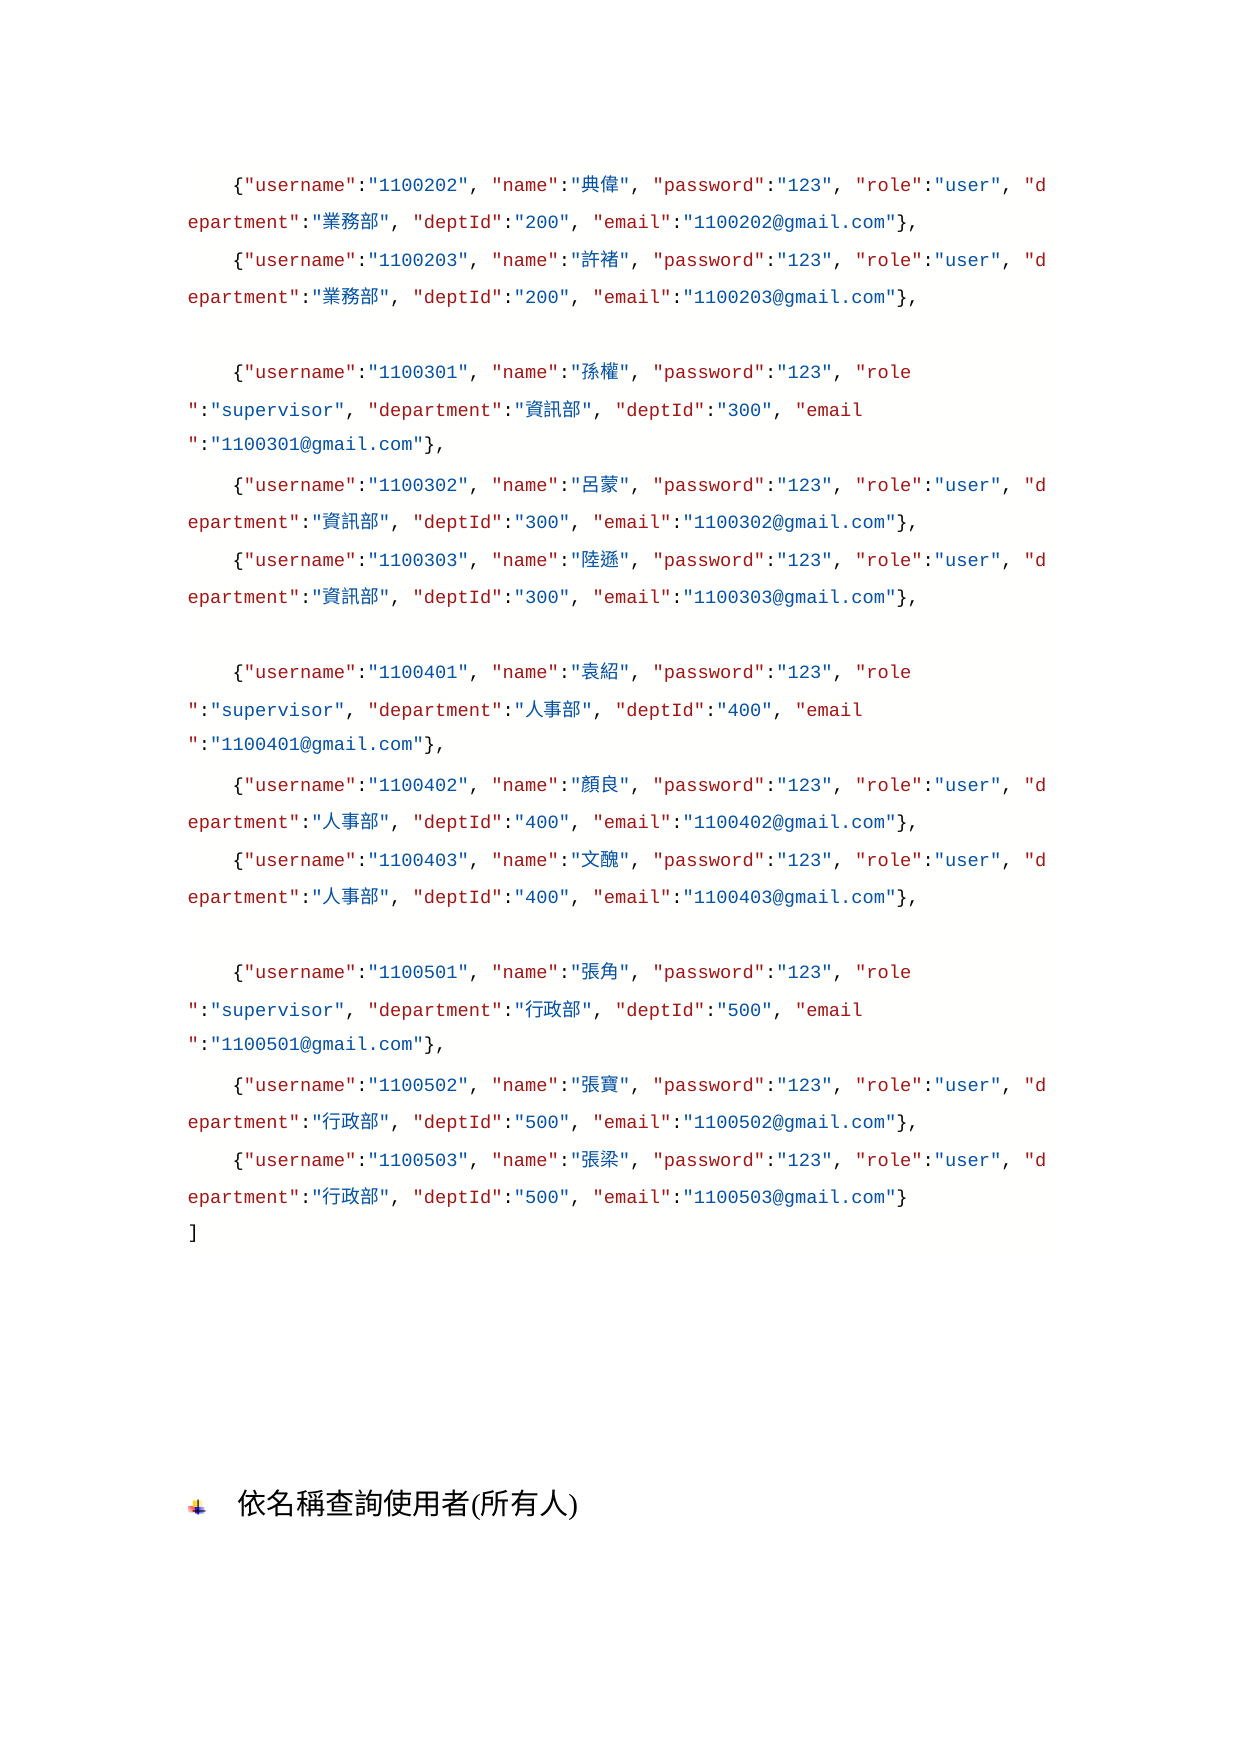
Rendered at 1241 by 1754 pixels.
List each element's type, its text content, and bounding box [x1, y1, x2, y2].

text {"username":"1100503", "name":"張梁", "password":"123", "role":"user", "department":"行政部", "deptId":"500", "email":"1100503@gmail.com"} [187, 1139, 1053, 1214]
text {"username":"1100501", "name":"張角", "password":"123", "role":"supervisor", "department":"行政部", "deptId":"500", "email":"1100501@gmail.com"}, [187, 952, 1053, 1064]
text ] [187, 1214, 1053, 1252]
text {"username":"1100301", "name":"孫權", "password":"123", "role":"supervisor", "department":"資訊部", "deptId":"300", "email":"1100301@gmail.com"}, [187, 352, 1053, 464]
text {"username":"1100303", "name":"陸遜", "password":"123", "role":"user", "department":"資訊部", "deptId":"300", "email":"1100303@gmail.com"}, [187, 539, 1053, 614]
text {"username":"1100502", "name":"張寶", "password":"123", "role":"user", "department":"行政部", "deptId":"500", "email":"1100502@gmail.com"}, [187, 1064, 1053, 1139]
text {"username":"1100401", "name":"袁紹", "password":"123", "role":"supervisor", "department":"人事部", "deptId":"400", "email":"1100401@gmail.com"}, [187, 652, 1053, 764]
text {"username":"1100203", "name":"許褚", "password":"123", "role":"user", "department":"業務部", "deptId":"200", "email":"1100203@gmail.com"}, [187, 239, 1053, 314]
text {"username":"1100403", "name":"文醜", "password":"123", "role":"user", "department":"人事部", "deptId":"400", "email":"1100403@gmail.com"}, [187, 839, 1053, 914]
text {"username":"1100302", "name":"呂蒙", "password":"123", "role":"user", "department":"資訊部", "deptId":"300", "email":"1100302@gmail.com"}, [187, 464, 1053, 539]
text {"username":"1100202", "name":"典偉", "password":"123", "role":"user", "department":"業務部", "deptId":"200", "email":"1100202@gmail.com"}, [187, 164, 1053, 239]
text {"username":"1100402", "name":"顏良", "password":"123", "role":"user", "department":"人事部", "deptId":"400", "email":"1100402@gmail.com"}, [187, 764, 1053, 839]
picture [188, 1498, 206, 1515]
list 依名稱查詢使用者(所有人) [187, 1464, 1053, 1539]
